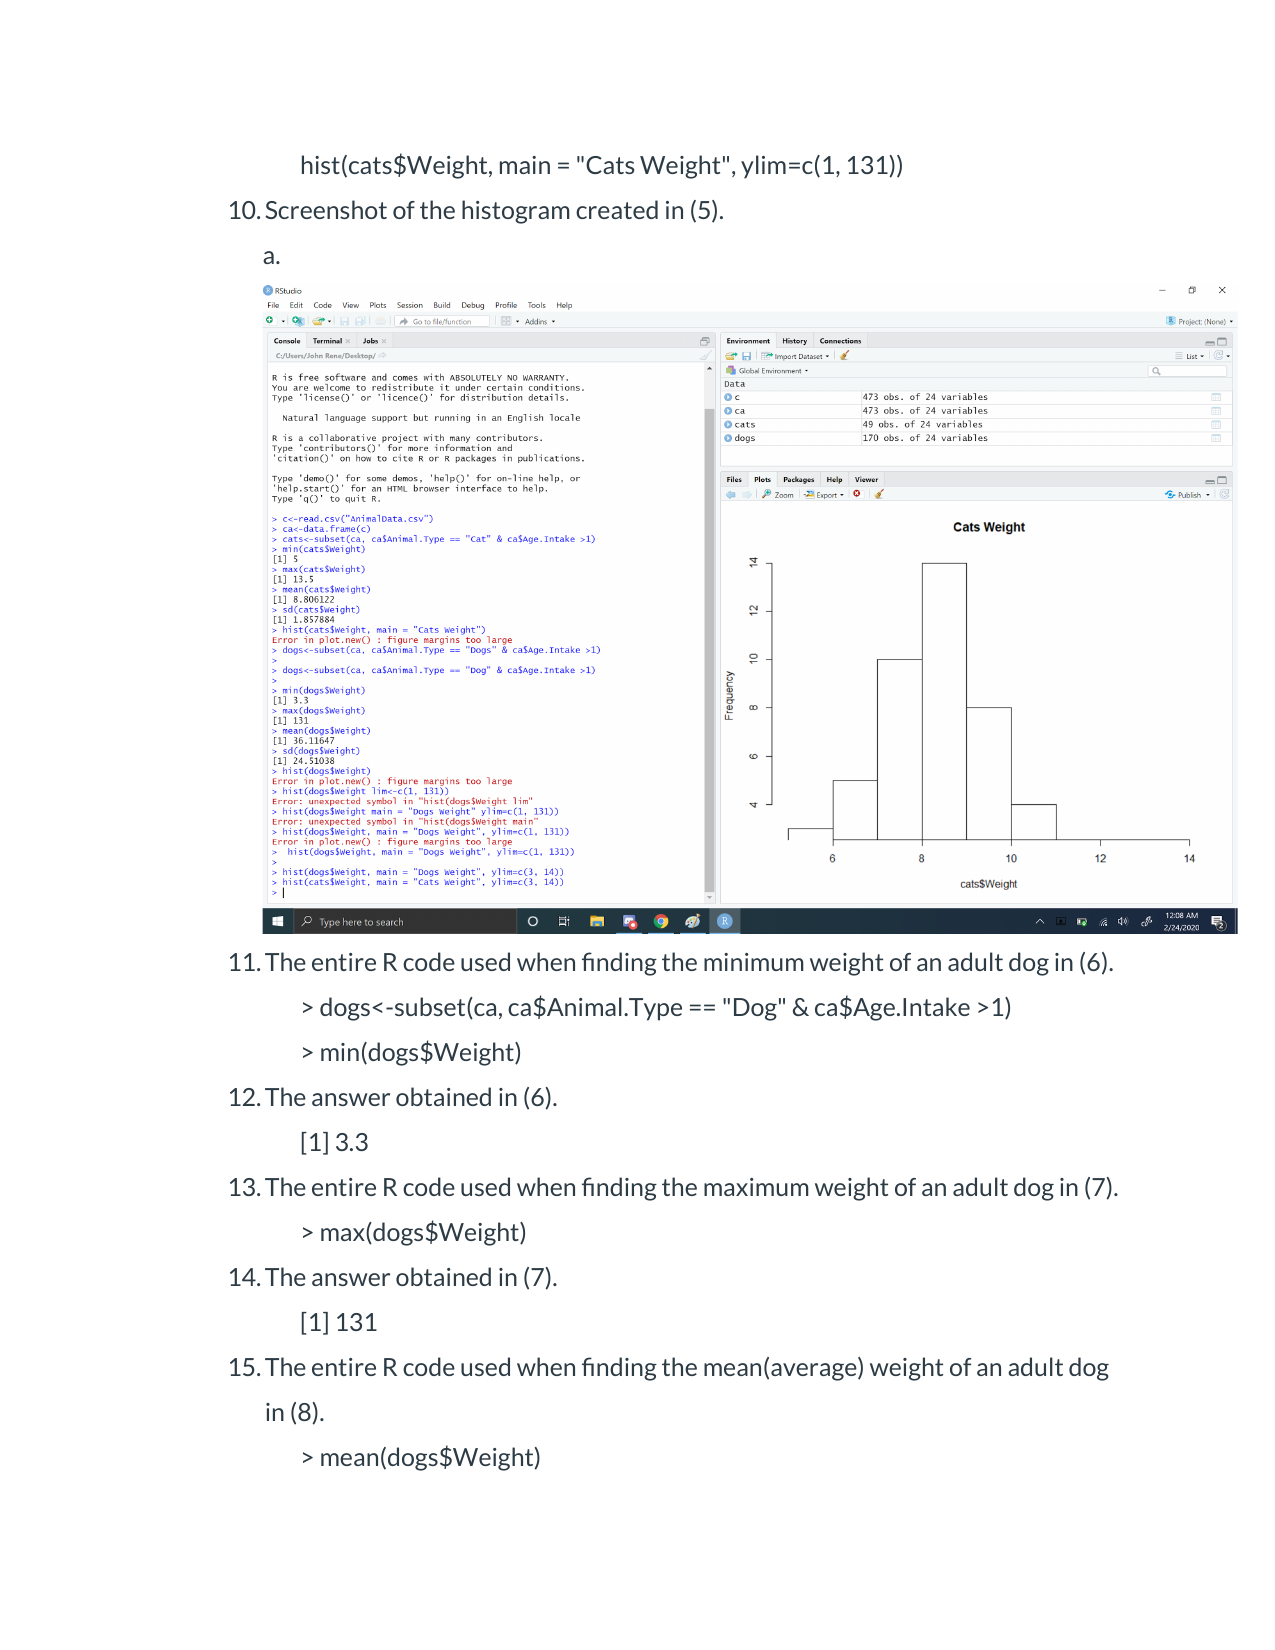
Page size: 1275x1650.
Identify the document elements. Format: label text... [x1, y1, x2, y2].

text hist(cats$Weight, main = "Cats Weight", ylim=c(1, 131)) [225, 150, 1125, 180]
list The answer obtained in (6). [227, 1081, 1125, 1111]
list Screenshot of the histogram created in (5). [227, 195, 1125, 225]
picture [262, 283, 1238, 934]
text [1] 3.3 [225, 1126, 1125, 1156]
text > max(dogs$Weight) [225, 1216, 1125, 1246]
text [1] 131 [225, 1306, 1125, 1336]
list The entire R code used when finding the mean(average) weight of an adult dog in (8). [227, 1351, 1125, 1426]
list The entire R code used when finding the minimum weight of an adult dog in (6). [227, 946, 1125, 976]
text > dogs<-subset(ca, ca$Animal.Type == "Dog" & ca$Age.Intake >1) [225, 991, 1125, 1021]
list The entire R code used when finding the maximum weight of an adult dog in (7). [227, 1171, 1125, 1201]
text > mean(dogs$Weight) [225, 1441, 1125, 1471]
text > min(dogs$Weight) [225, 1036, 1125, 1066]
list The answer obtained in (7). [227, 1261, 1125, 1291]
